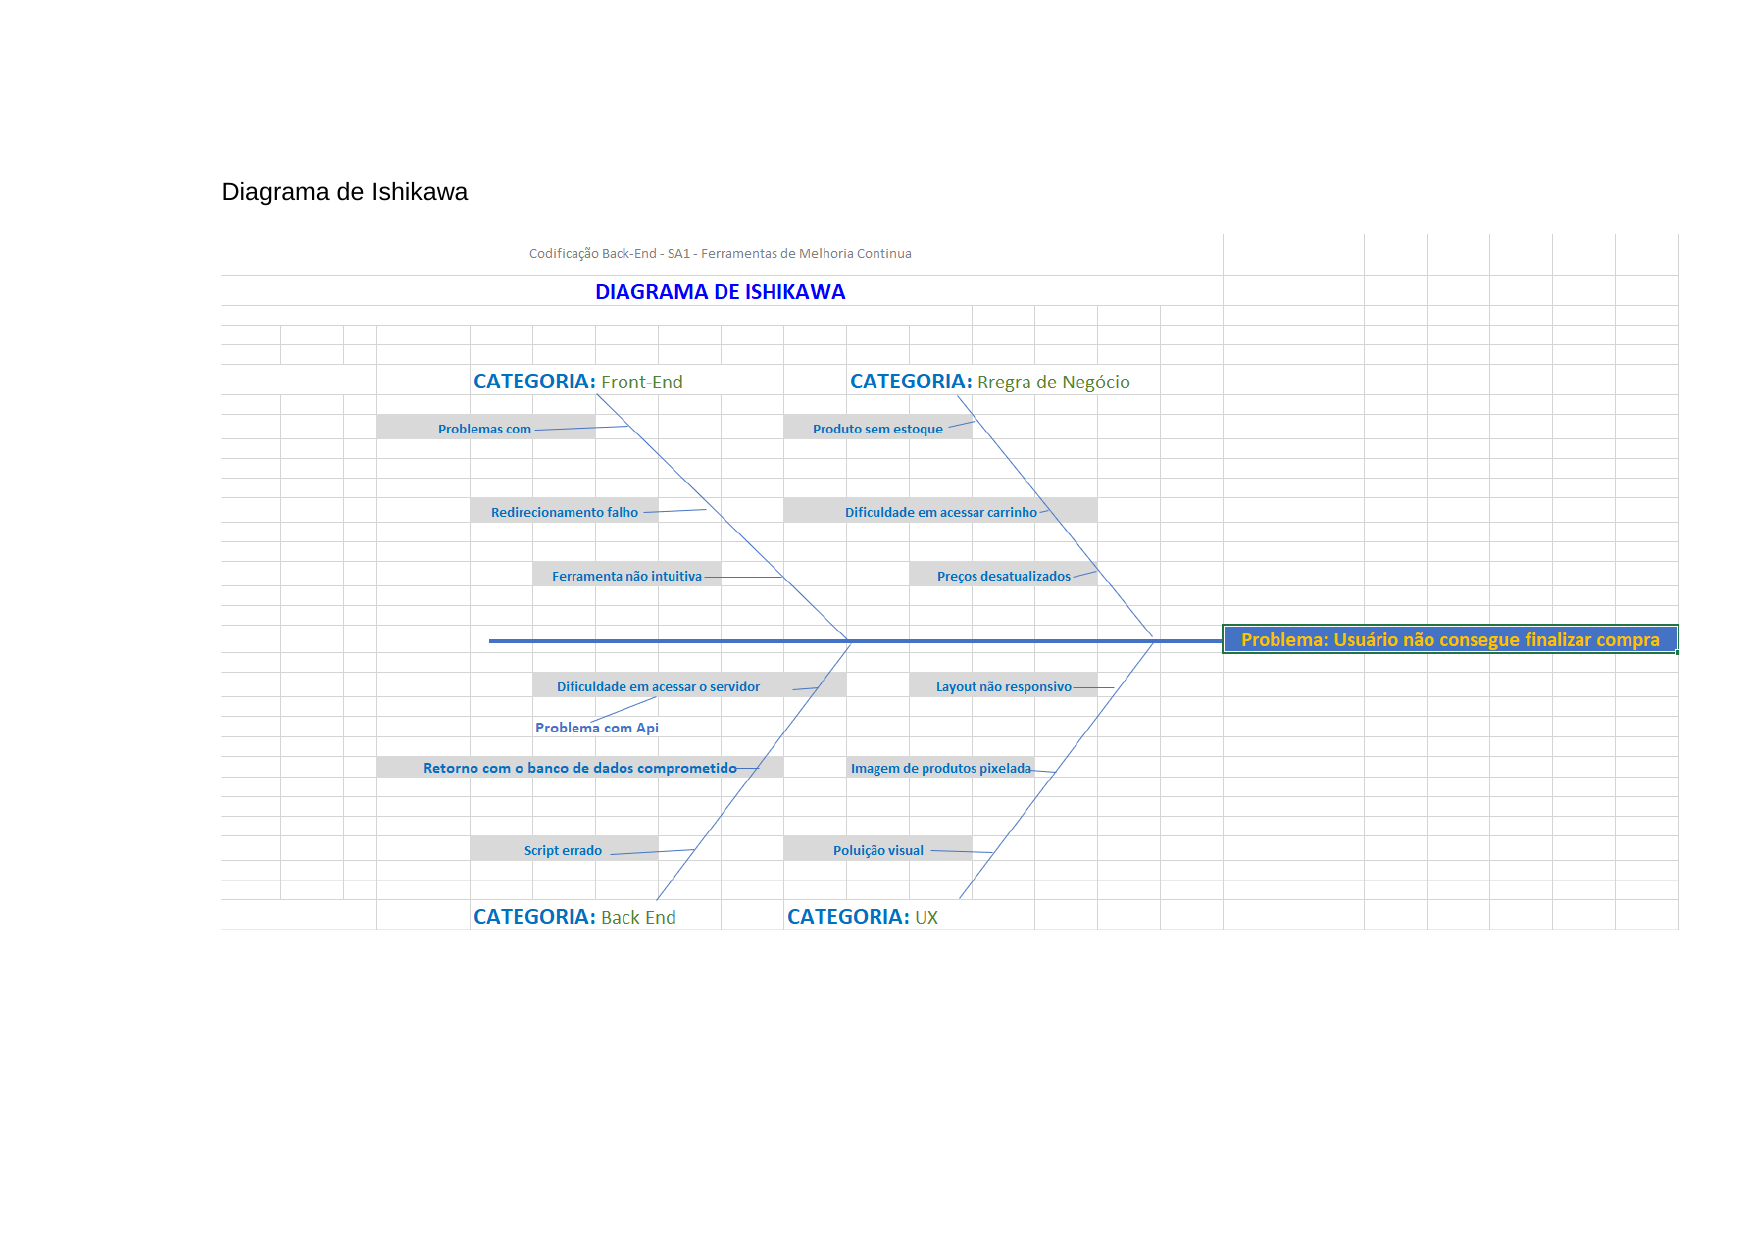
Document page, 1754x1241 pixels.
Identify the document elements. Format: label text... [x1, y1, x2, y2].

picture [221, 234, 1680, 930]
text Diagrama de Ishikawa [148, 177, 1606, 206]
